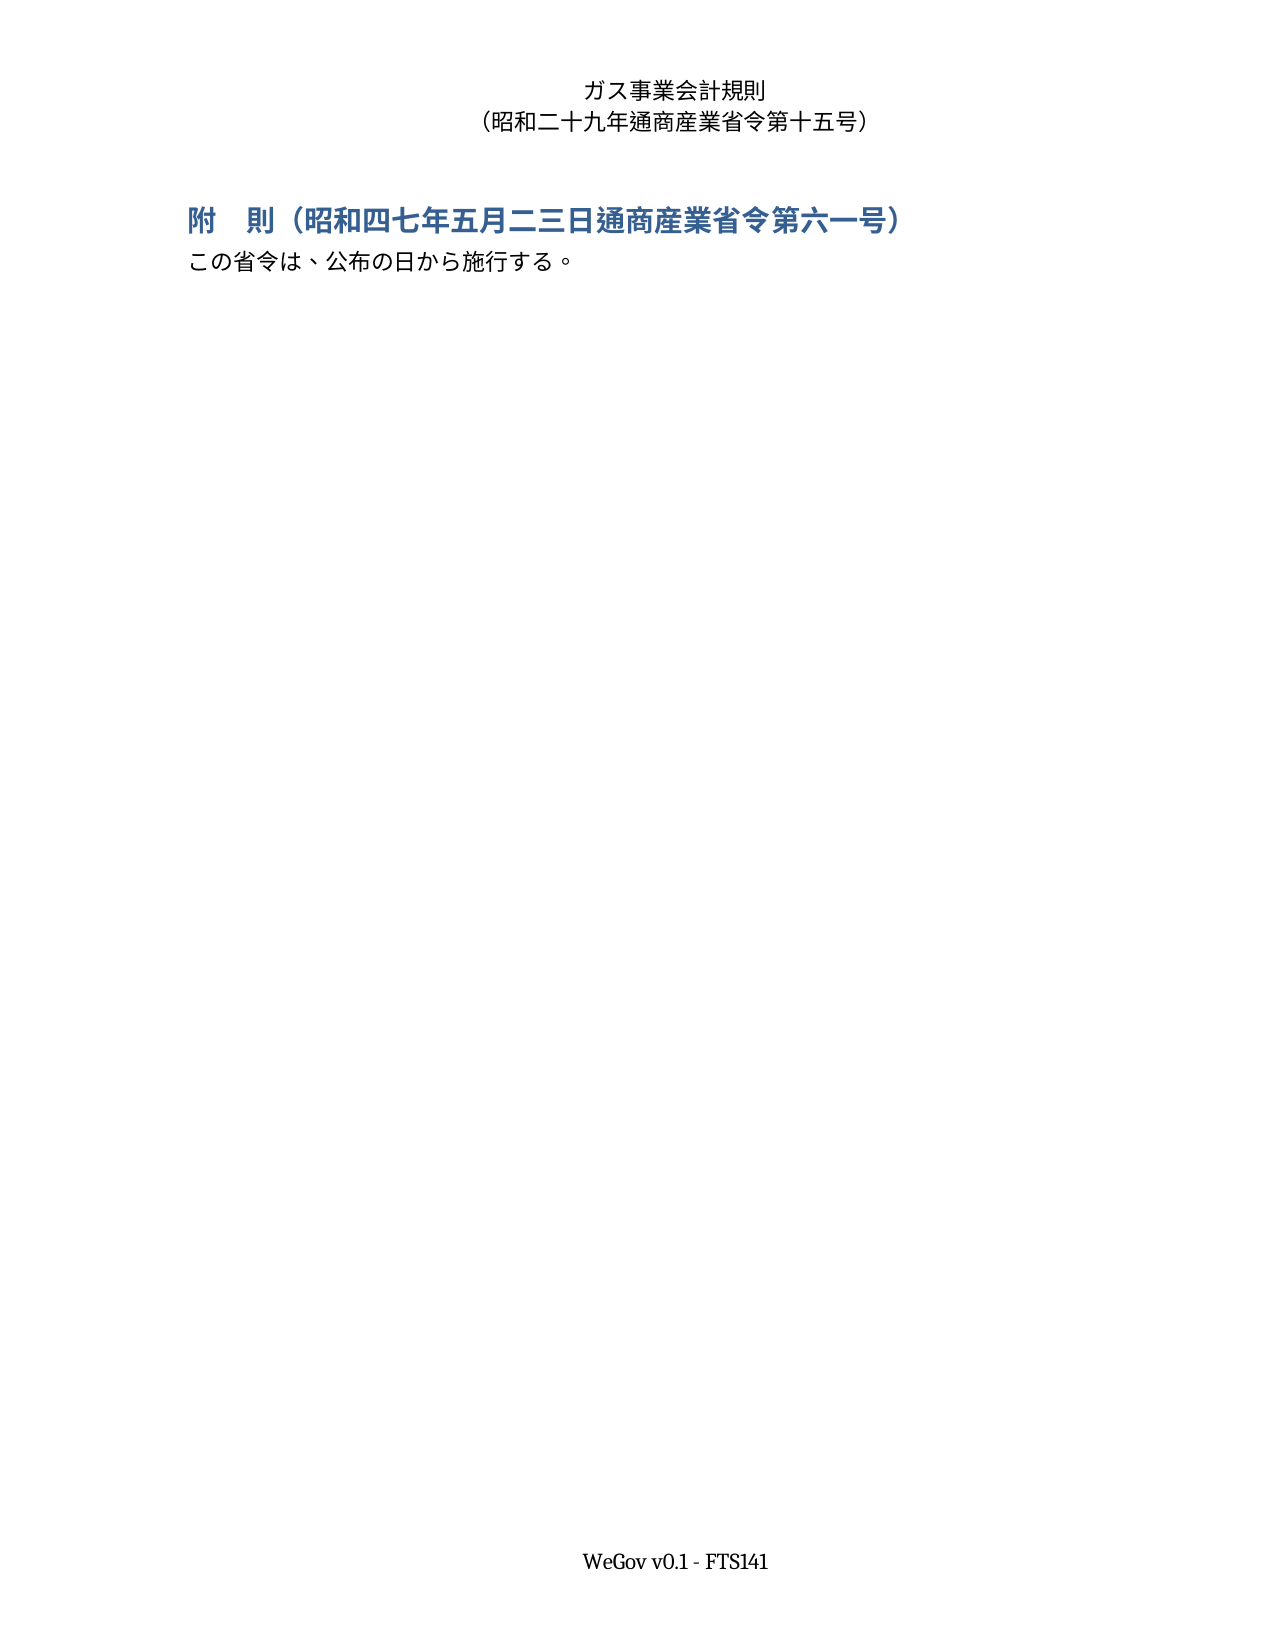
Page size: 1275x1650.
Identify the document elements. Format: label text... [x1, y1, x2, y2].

subtitle 附 則（昭和四七年五月二三日通商産業省令第六一号） [187, 200, 1087, 240]
text この省令は、公布の日から施行する。 [187, 246, 1087, 277]
